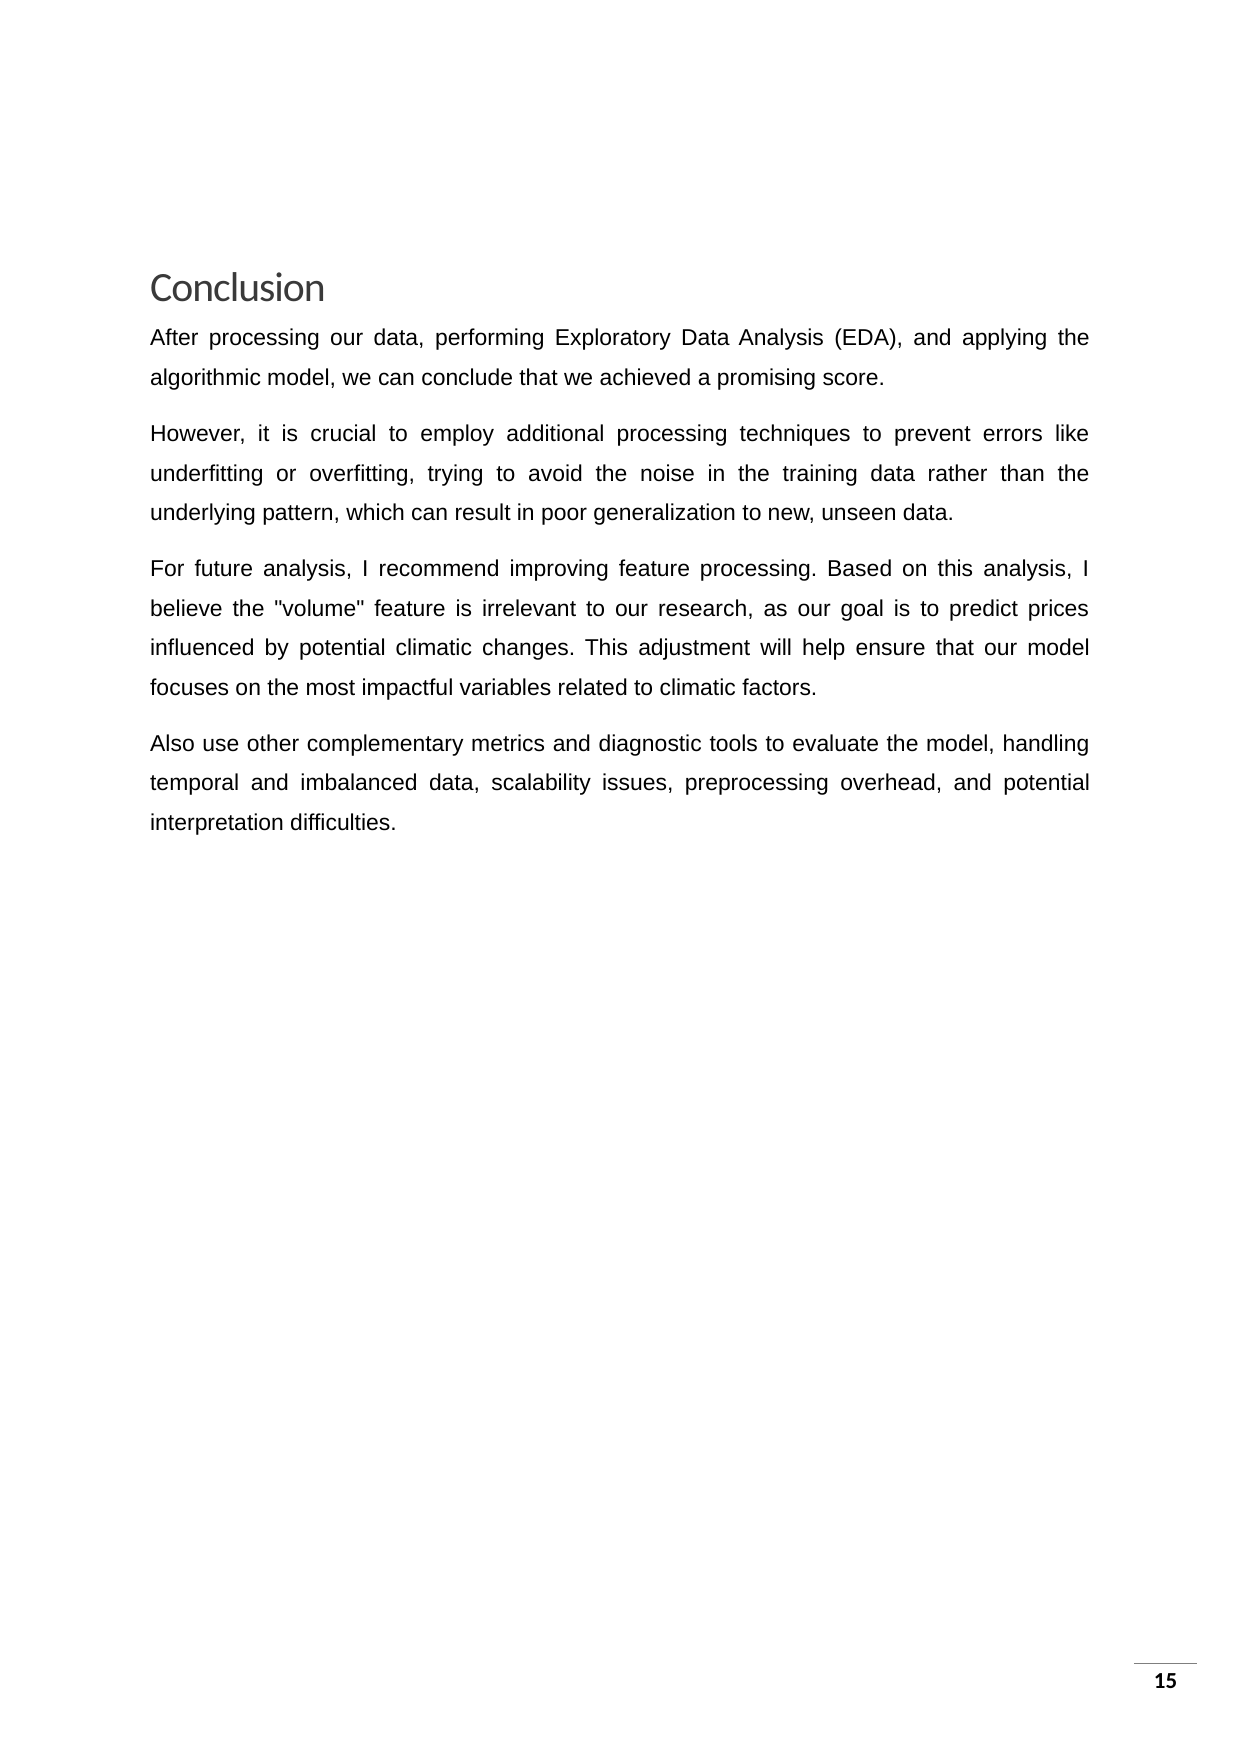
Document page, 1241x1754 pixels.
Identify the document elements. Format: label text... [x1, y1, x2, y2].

subtitle Conclusion [150, 261, 1090, 312]
text However, it is crucial to employ additional processing techniques to prevent errors like underfitting or overfitting, trying to avoid the noise in the training data rather than the underlying pattern, which can result in poor generalization to new, unseen data. [150, 420, 1090, 525]
text For future analysis, I recommend improving feature processing. Based on this analysis, I believe the "volume" feature is irrelevant to our research, as our goal is to predict prices influenced by potential climatic changes. This adjustment will help ensure that our model focuses on the most impactful variables related to climatic factors. [150, 555, 1090, 700]
text After processing our data, performing Exploratory Data Analysis (EDA), and applying the algorithmic model, we can conclude that we achieved a promising score. [150, 324, 1090, 390]
text Also use other complementary metrics and diagnostic tools to evaluate the model, handling temporal and imbalanced data, scalability issues, preprocessing overhead, and potential interpretation difficulties. [150, 730, 1090, 835]
